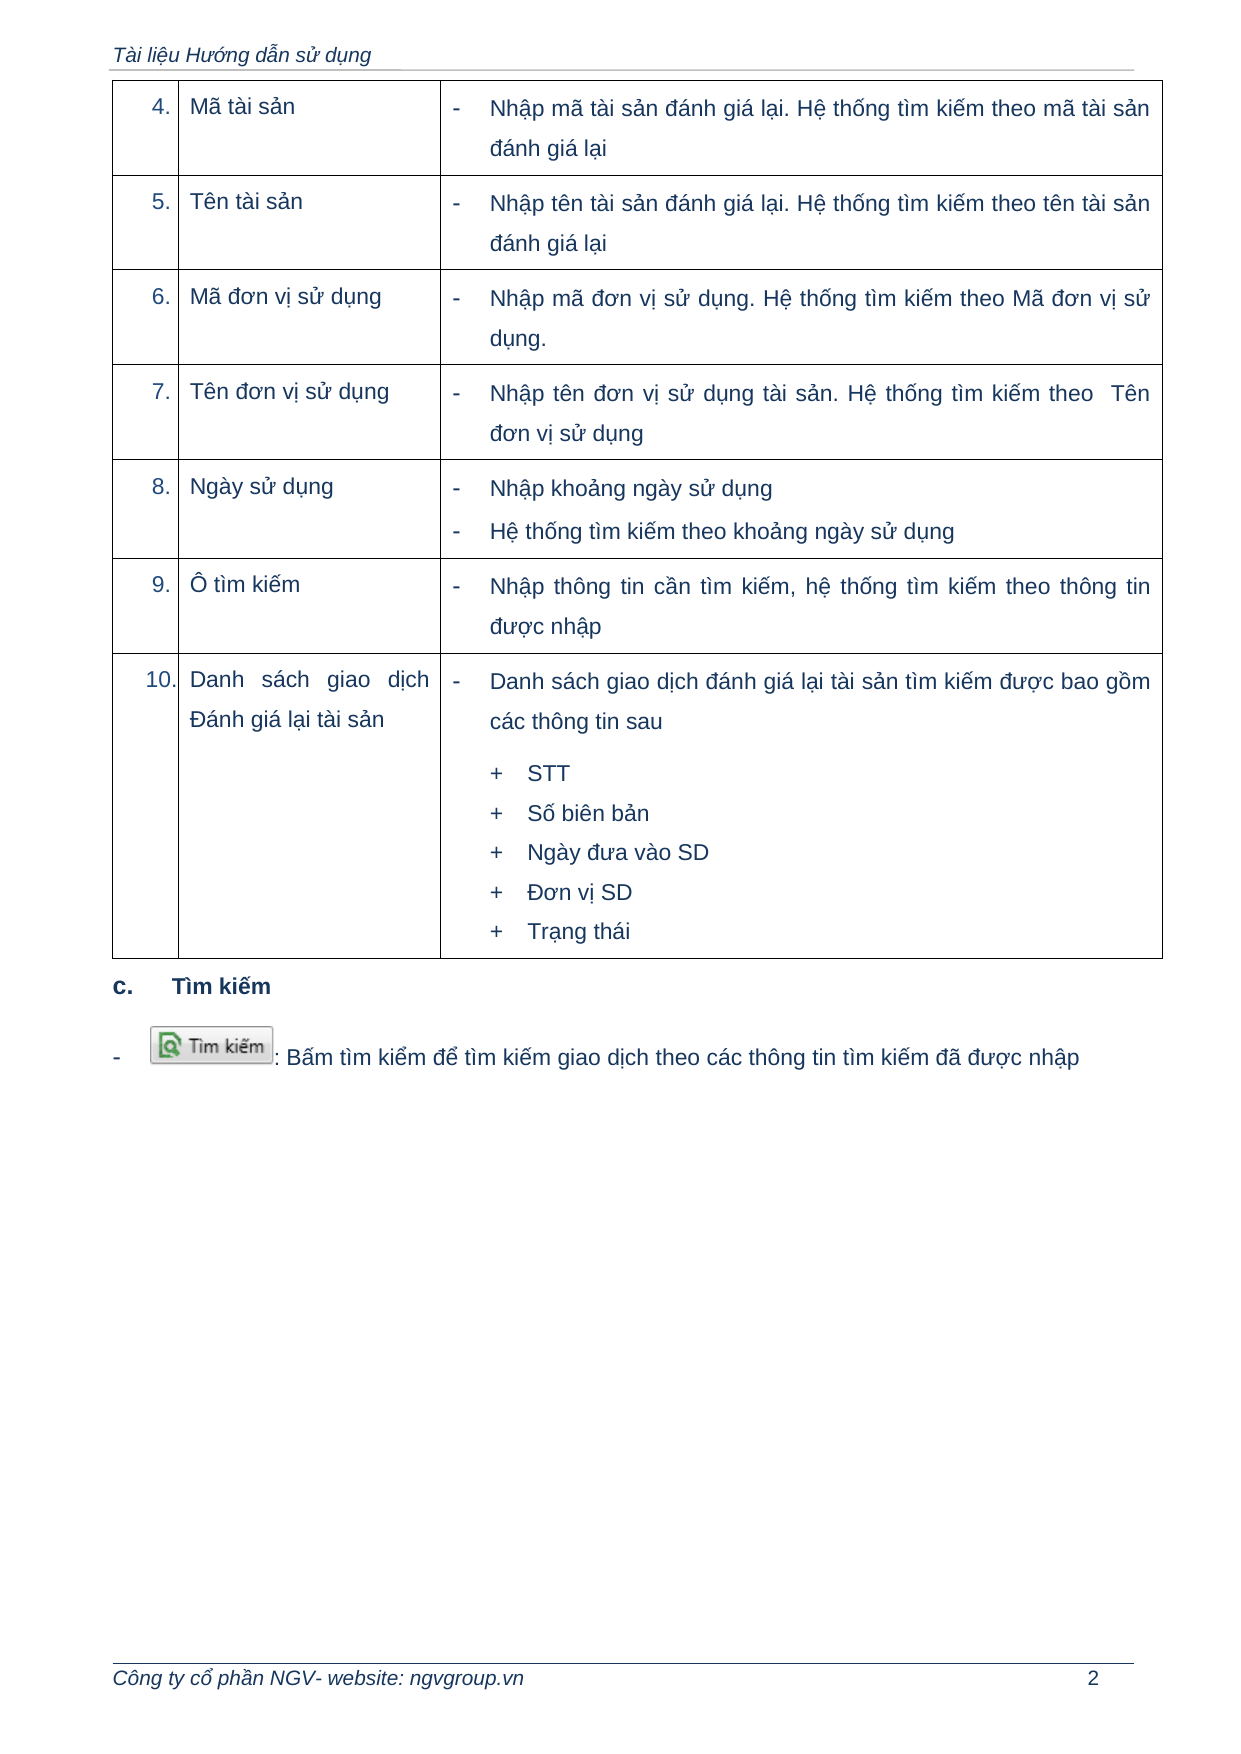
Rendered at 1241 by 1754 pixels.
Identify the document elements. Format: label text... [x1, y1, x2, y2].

text : Bấm tìm kiểm để tìm kiếm giao dịch theo các thông tin tìm kiếm đã được nhập [112, 1027, 1156, 1071]
table_cell [113, 176, 178, 269]
table_cell [113, 559, 178, 653]
table_cell [113, 460, 178, 558]
table_cell Nhập tên tài sản đánh giá lại. Hệ thống tìm kiếm theo tên tài sản đánh giá lại [441, 176, 1162, 269]
table_cell Ô tìm kiếm [179, 559, 440, 653]
table_cell Tên tài sản [179, 176, 440, 269]
table_cell Nhập tên đơn vị sử dụng tài sản. Hệ thống tìm kiếm theo Tên đơn vị sử dụng [441, 365, 1162, 459]
table_cell [113, 654, 178, 957]
table_cell Nhập thông tin cần tìm kiếm, hệ thống tìm kiếm theo thông tin được nhập [441, 559, 1162, 653]
table_cell Danh sách giao dịch đánh giá lại tài sản tìm kiếm được bao gồm các thông tin sau STT Số biên bản Ngày đưa vào SD Đơn vị SD Trạng thái [441, 654, 1162, 957]
table_cell [113, 270, 178, 364]
table_cell Nhập mã tài sản đánh giá lại. Hệ thống tìm kiếm theo mã tài sản đánh giá lại [441, 81, 1162, 174]
table_cell Tên đơn vị sử dụng [179, 365, 440, 459]
table_cell Nhập mã đơn vị sử dụng. Hệ thống tìm kiếm theo Mã đơn vị sử dụng. [441, 270, 1162, 364]
table_cell Nhập khoảng ngày sử dụng Hệ thống tìm kiếm theo khoảng ngày sử dụng [441, 460, 1162, 558]
table_cell Ngày sử dụng [179, 460, 440, 558]
table_cell [113, 365, 178, 459]
picture [150, 1026, 274, 1066]
table_cell Mã đơn vị sử dụng [179, 270, 440, 364]
table_cell Danh sách giao dịch Đánh giá lại tài sản [179, 654, 440, 957]
table_cell Mã tài sản [179, 81, 440, 174]
subtitle Tìm kiếm [112, 971, 1156, 1000]
table_cell [113, 81, 178, 174]
